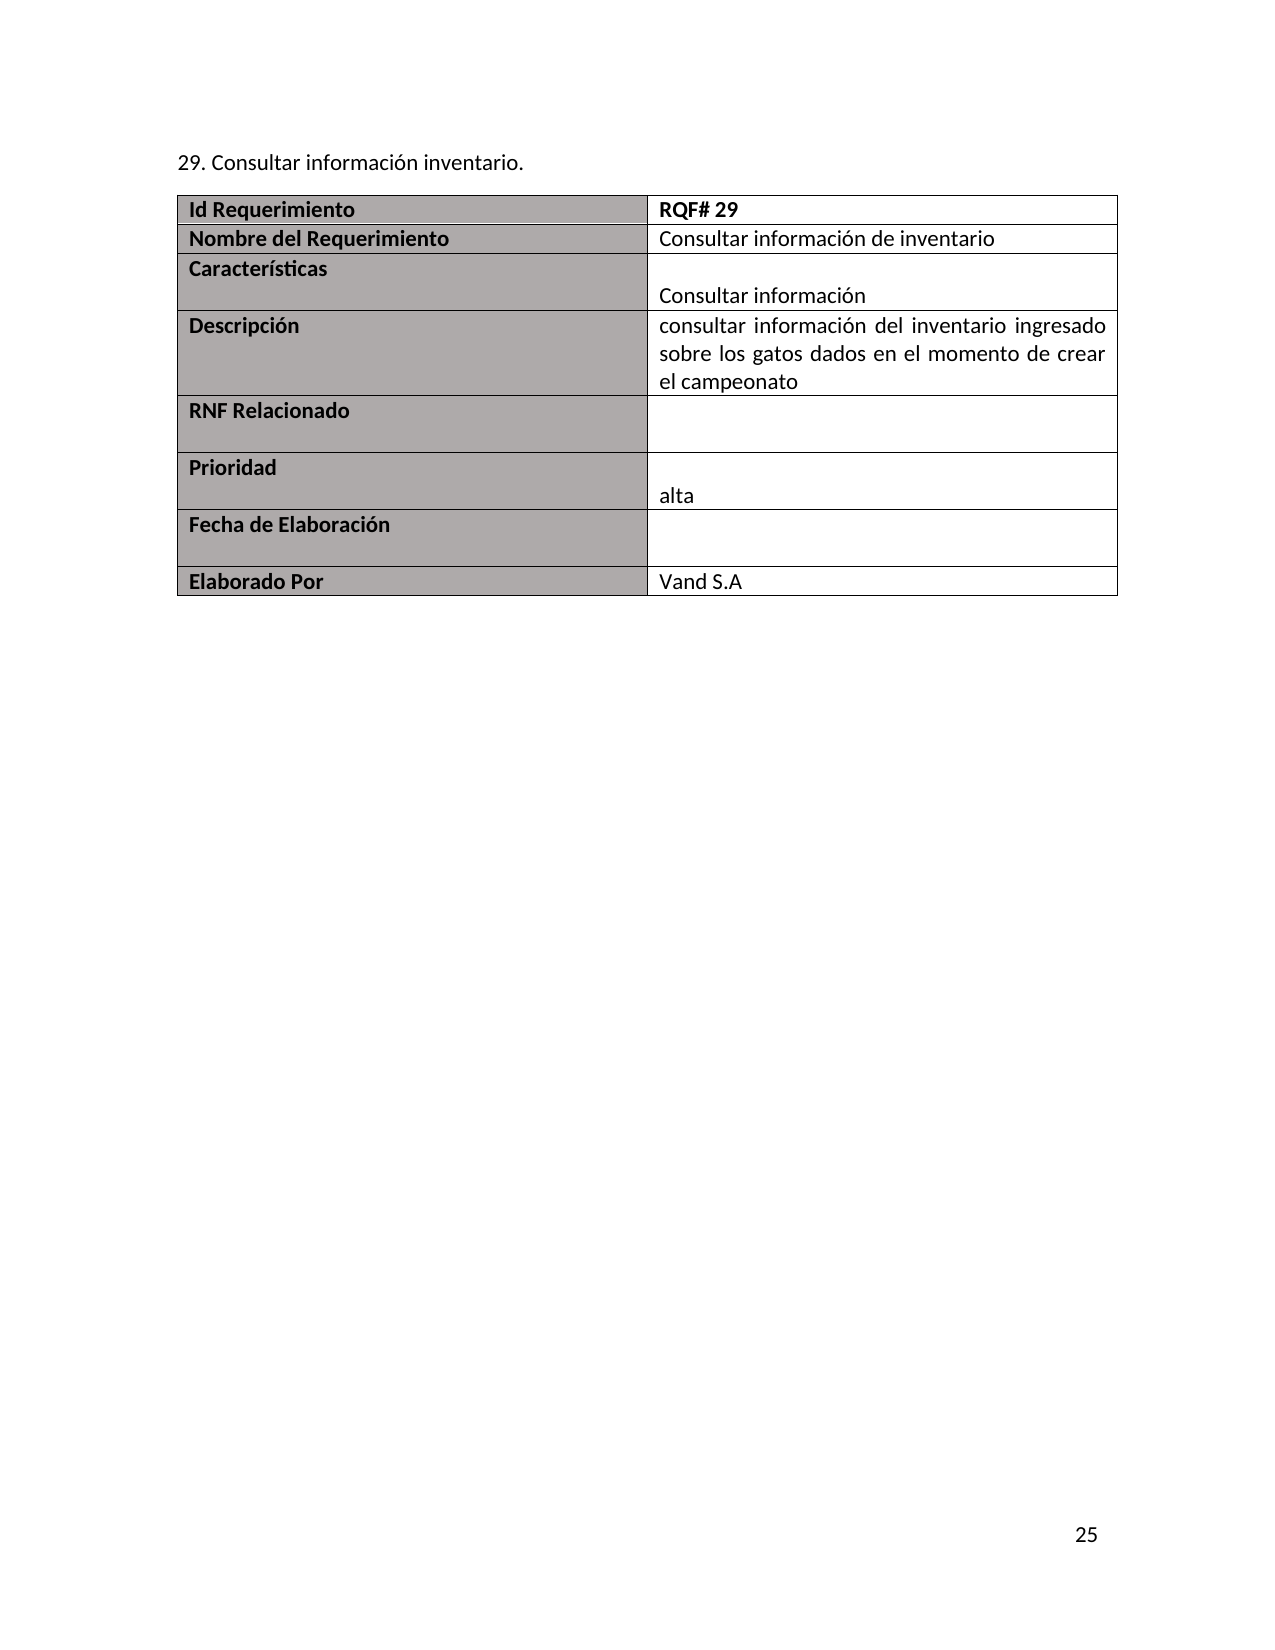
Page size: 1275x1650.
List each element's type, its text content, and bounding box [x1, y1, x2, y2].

table_cell Prioridad [178, 453, 647, 509]
table_cell Nombre del Requerimiento [178, 225, 647, 253]
table_header Id Requerimiento [178, 196, 647, 223]
table_cell RNF Relacionado [178, 396, 647, 452]
table_cell consultar información del inventario ingresado sobre los gatos dados en el momento de crear el campeonato [648, 311, 1117, 395]
table_cell Vand S.A [648, 567, 1117, 595]
table_cell alta [648, 453, 1117, 509]
table_header RQF# 29 [648, 196, 1117, 223]
text 29. Consultar información inventario. [177, 148, 1098, 176]
table_cell [648, 510, 1117, 566]
table_cell Descripción [178, 311, 647, 395]
table_cell Características [178, 254, 647, 310]
table_cell Fecha de Elaboración [178, 510, 647, 566]
table_cell Consultar información [648, 254, 1117, 310]
table_cell Elaborado Por [178, 567, 647, 595]
table_cell [648, 396, 1117, 452]
table_cell Consultar información de inventario [648, 225, 1117, 253]
